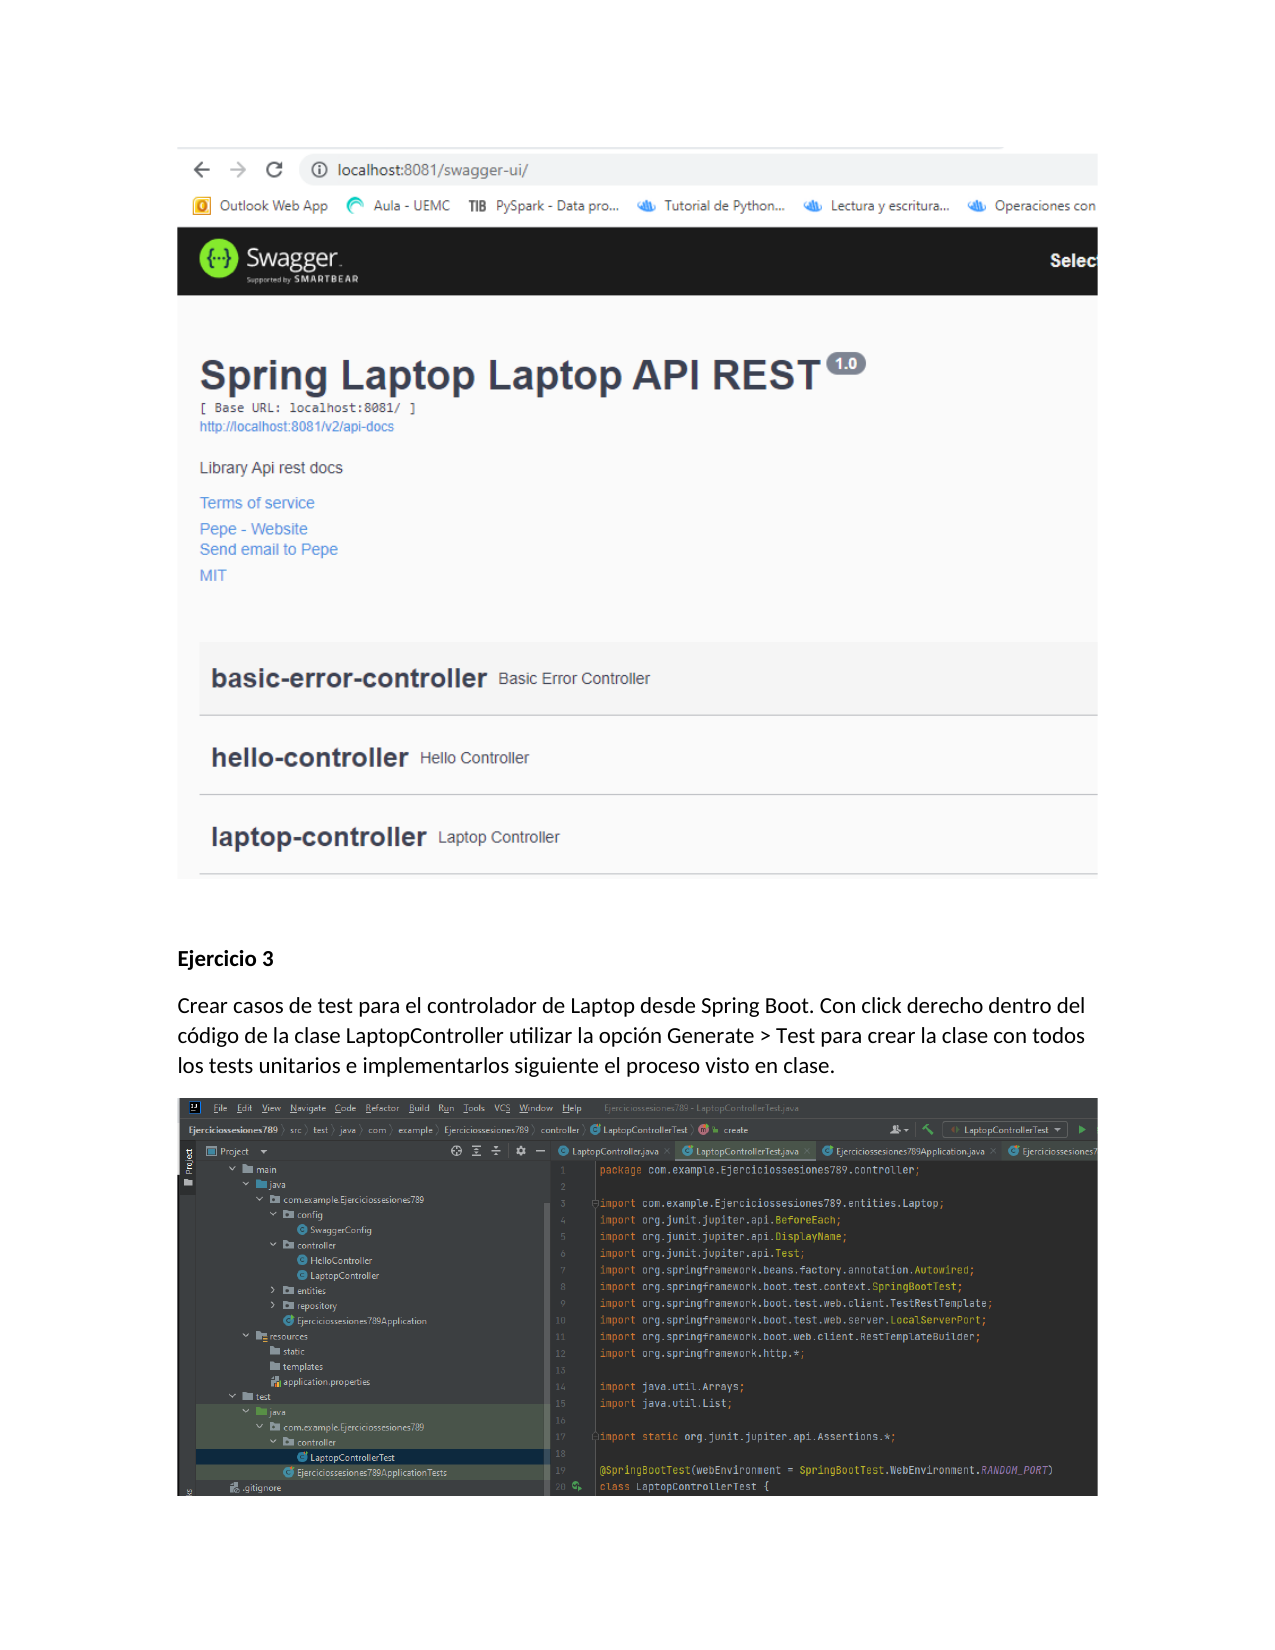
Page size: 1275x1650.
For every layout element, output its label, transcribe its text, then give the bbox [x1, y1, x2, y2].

text Ejercicio 3 [177, 944, 1098, 972]
picture [177, 1098, 1098, 1496]
text Crear casos de test para el controlador de Laptop desde Spring Boot. Con click derecho dentro del código de la clase LaptopController utilizar la opción Generate > Test para crear la clase con todos los tests unitarios e implementarlos siguiente el proceso visto en clase. [177, 991, 1098, 1079]
picture [177, 147, 1098, 879]
